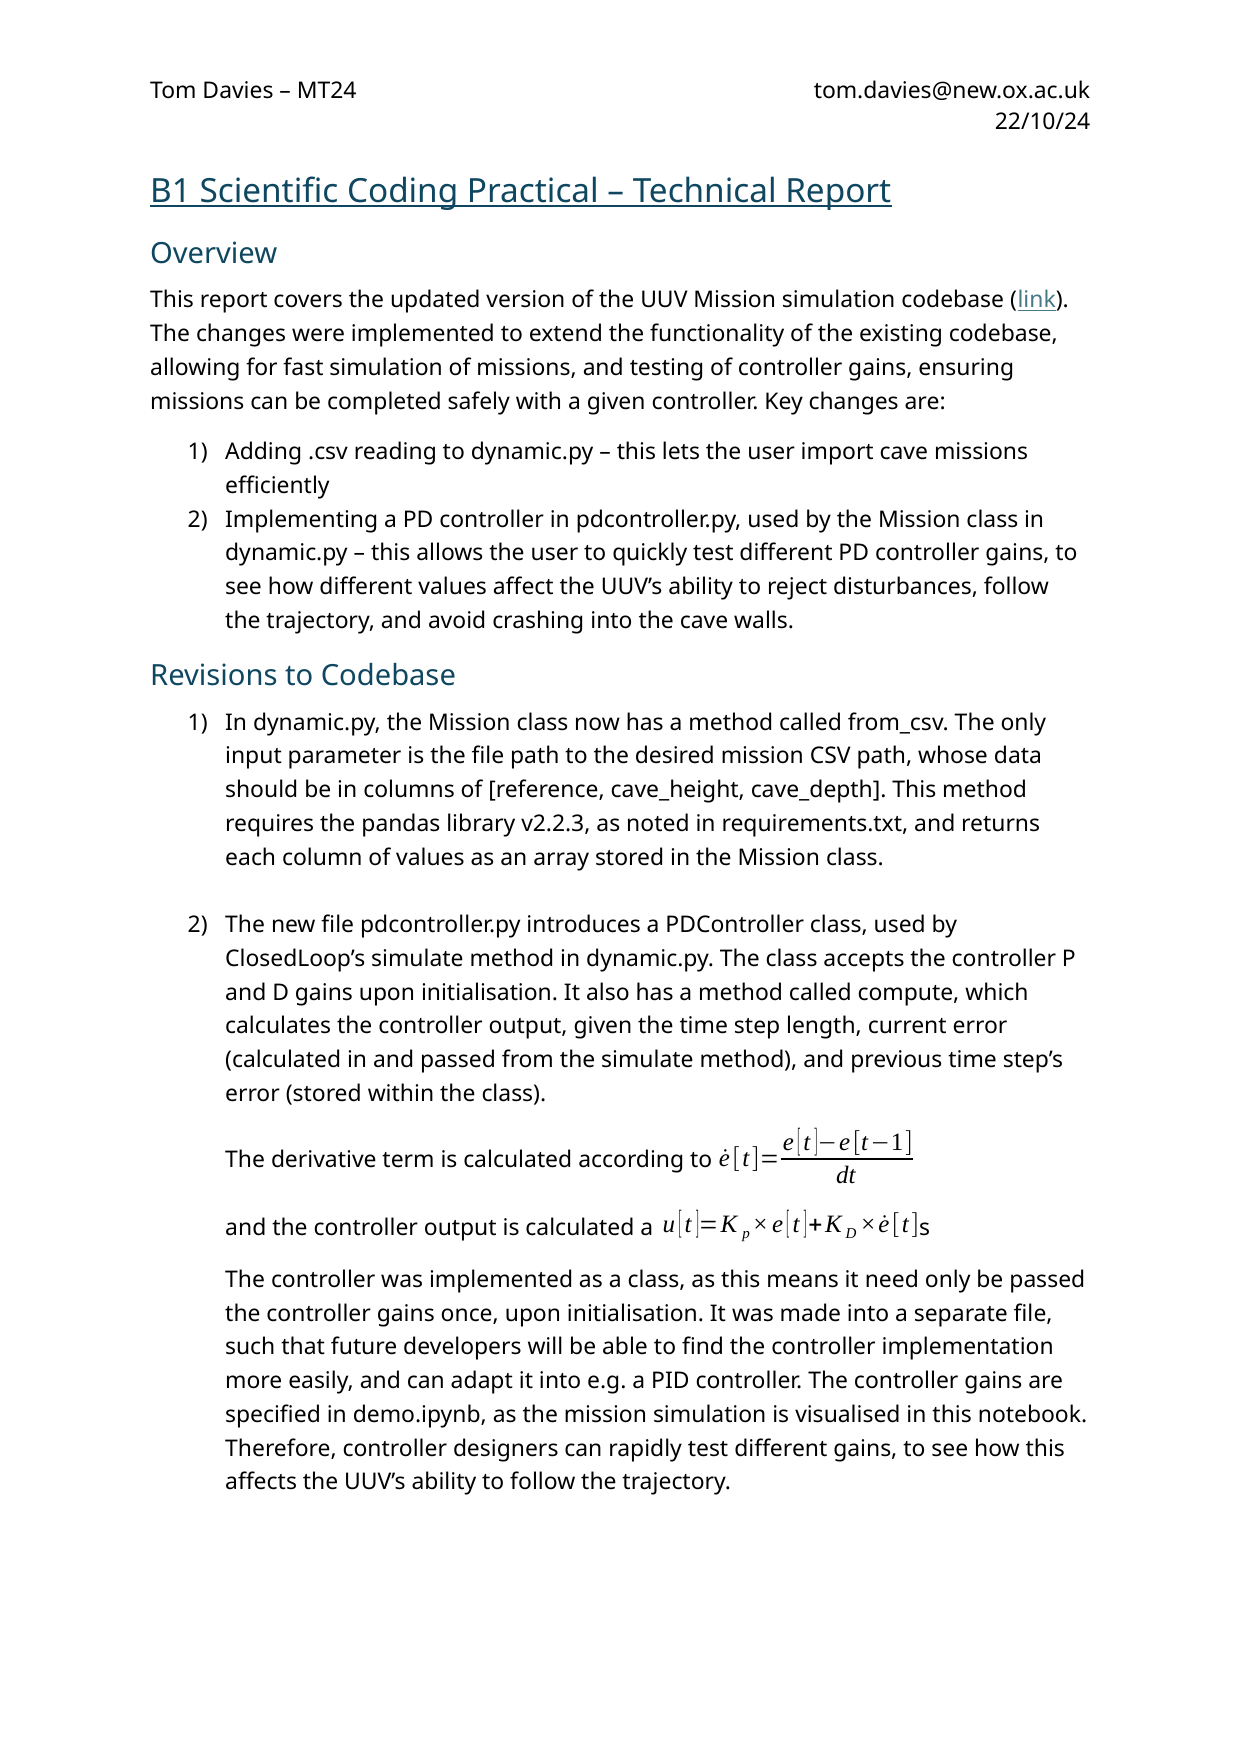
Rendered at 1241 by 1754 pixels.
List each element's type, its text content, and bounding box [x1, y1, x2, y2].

text The derivative term is calculated according to [150, 1127, 1090, 1189]
list Adding .csv reading to dynamic.py – this lets the user import cave missions efficiently [187, 435, 1090, 500]
subtitle B1 Scientific Coding Practical – Technical Report [150, 167, 1090, 212]
list Implementing a PD controller in pdcontroller.py, used by the Mission class in dynamic.py – this allows the user to quickly test different PD controller gains, to see how different values affect the UUV’s ability to reject disturbances, follow the trajectory, and avoid crashing into the cave walls. [187, 503, 1090, 635]
text and the controller output is calculated a s [150, 1208, 1090, 1243]
subtitle Overview [150, 232, 1090, 272]
list In dynamic.py, the Mission class now has a method called from_csv. The only input parameter is the file path to the desired mission CSV path, whose data should be in columns of [reference, cave_height, cave_depth]. This method requires the pandas library v2.2.3, as noted in requirements.txt, and returns each column of values as an array stored in the Mission class. [187, 705, 1090, 905]
text This report covers the updated version of the UUV Mission simulation codebase (link). The changes were implemented to extend the functionality of the existing codebase, allowing for fast simulation of missions, and testing of controller gains, ensuring missions can be completed safely with a given controller. Key changes are: [150, 283, 1090, 416]
text The controller was implemented as a class, as this means it need only be passed the controller gains once, upon initialisation. It was made into a separate file, such that future developers will be able to find the controller implementation more easily, and can adapt it into e.g. a PID controller. The controller gains are specified in demo.ipynb, as the mission simulation is visualised in this notebook. Therefore, controller designers can rapidly test different gains, to see how this affects the UUV’s ability to follow the trajectory. [225, 1263, 1090, 1496]
list The new file pdcontroller.py introduces a PDController class, used by ClosedLoop’s simulate method in dynamic.py. The class accepts the controller P and D gains upon initialisation. It also has a method called compute, which calculates the controller output, given the time step length, current error (calculated in and passed from the simulate method), and previous time step’s error (stored within the class). [187, 908, 1090, 1108]
subtitle Revisions to Codebase [150, 654, 1090, 694]
